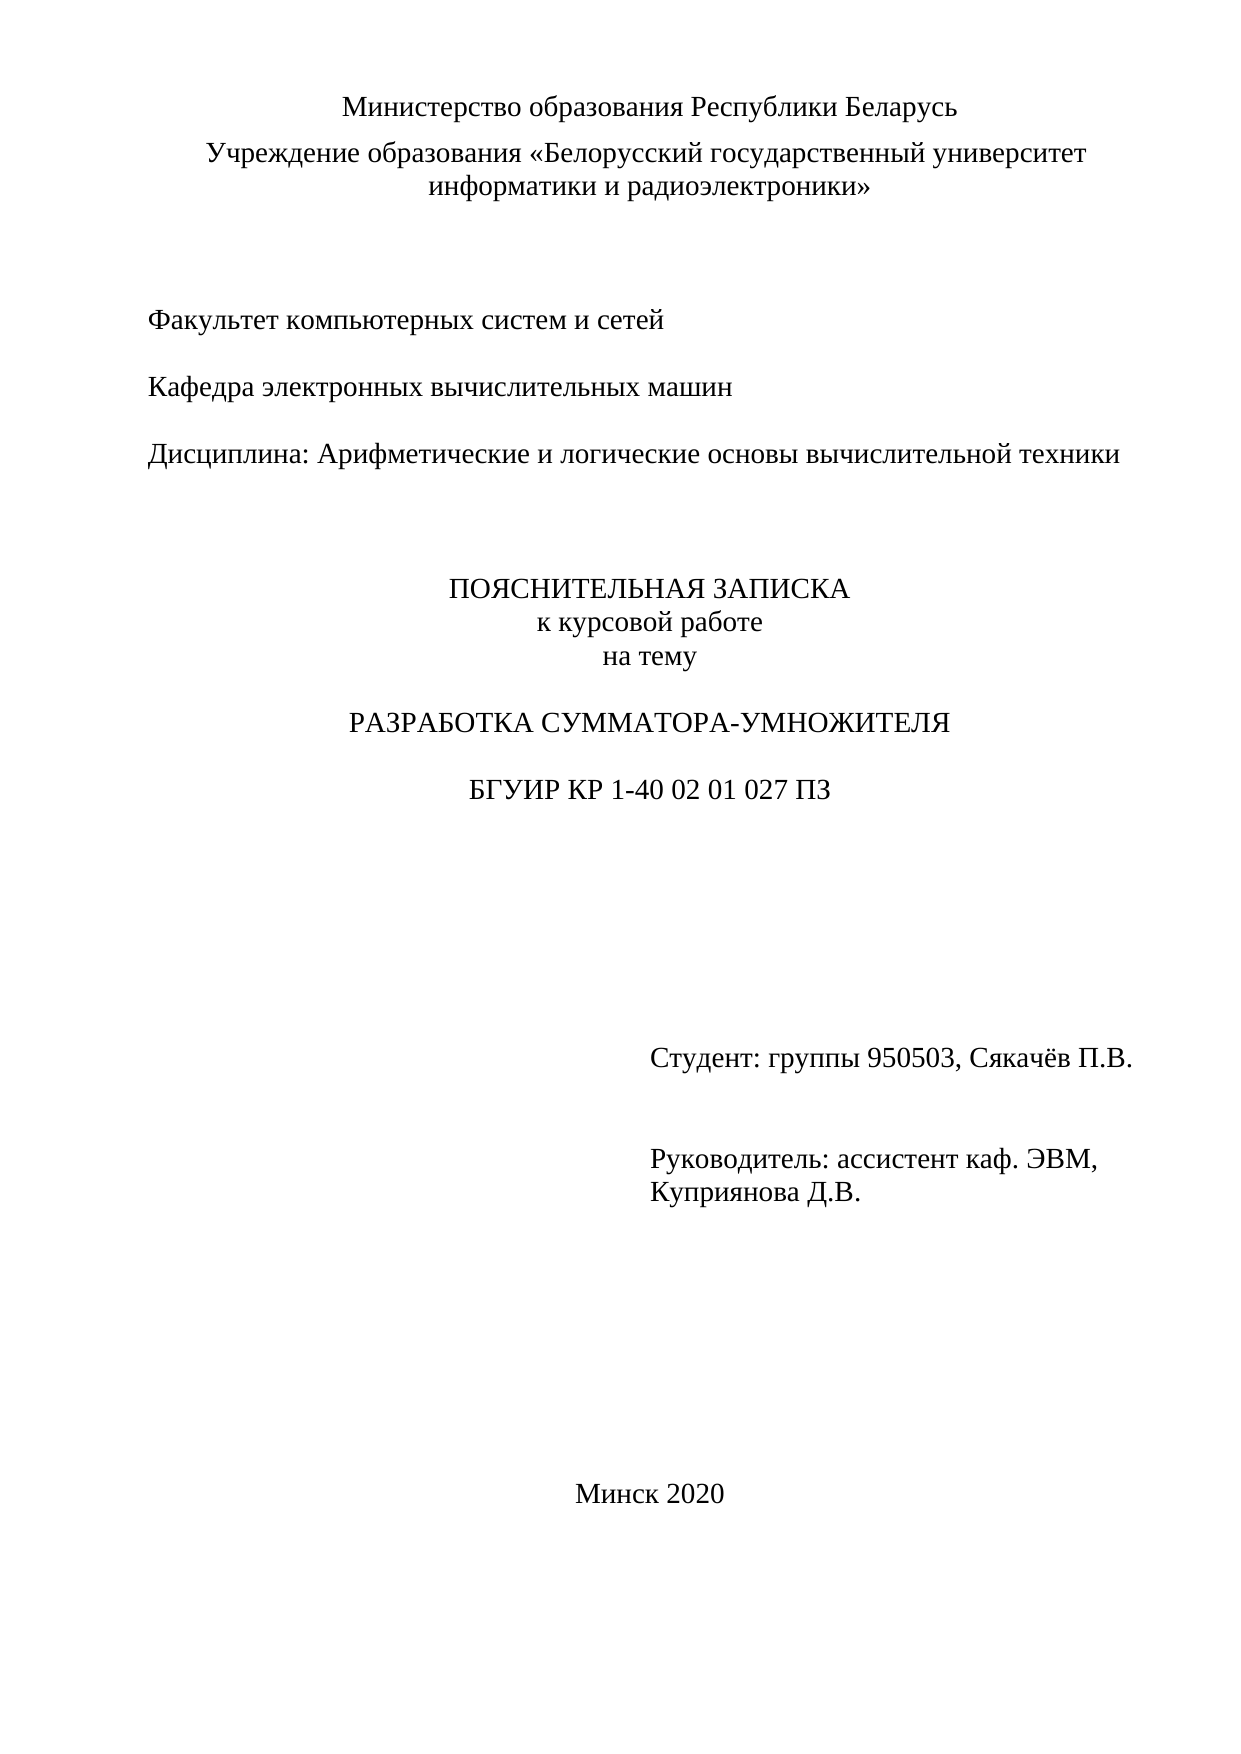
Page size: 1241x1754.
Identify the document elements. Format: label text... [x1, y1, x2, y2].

text Кафедра электронных вычислительных машин [148, 369, 1152, 403]
text Куприянова Д.В. [650, 1174, 1152, 1208]
text на тему [148, 638, 1152, 671]
text РАЗРАБОТКА СУММАТОРА-УМНОЖИТЕЛЯ [148, 705, 1152, 738]
text Факультет компьютерных систем и сетей [148, 302, 1152, 336]
text Дисциплина: Арифметические и логические основы вычислительной техники [148, 437, 1152, 470]
text Руководитель: ассистент каф. ЭВМ, [650, 1141, 1152, 1174]
text Студент: группы 950503, Сякачёв П.В. [650, 1040, 1152, 1074]
text Министерство образования Республики Беларусь [148, 89, 1152, 122]
text к курсовой работе [148, 604, 1152, 638]
text Минск 2020 [148, 1476, 1152, 1510]
text ПОЯСНИТЕЛЬНАЯ ЗАПИСКА [148, 571, 1152, 604]
text БГУИР КР 1-40 02 01 027 ПЗ [148, 772, 1152, 806]
text Учреждение образования «Белорусский государственный университет информатики и радиоэлектроники» [148, 135, 1152, 202]
